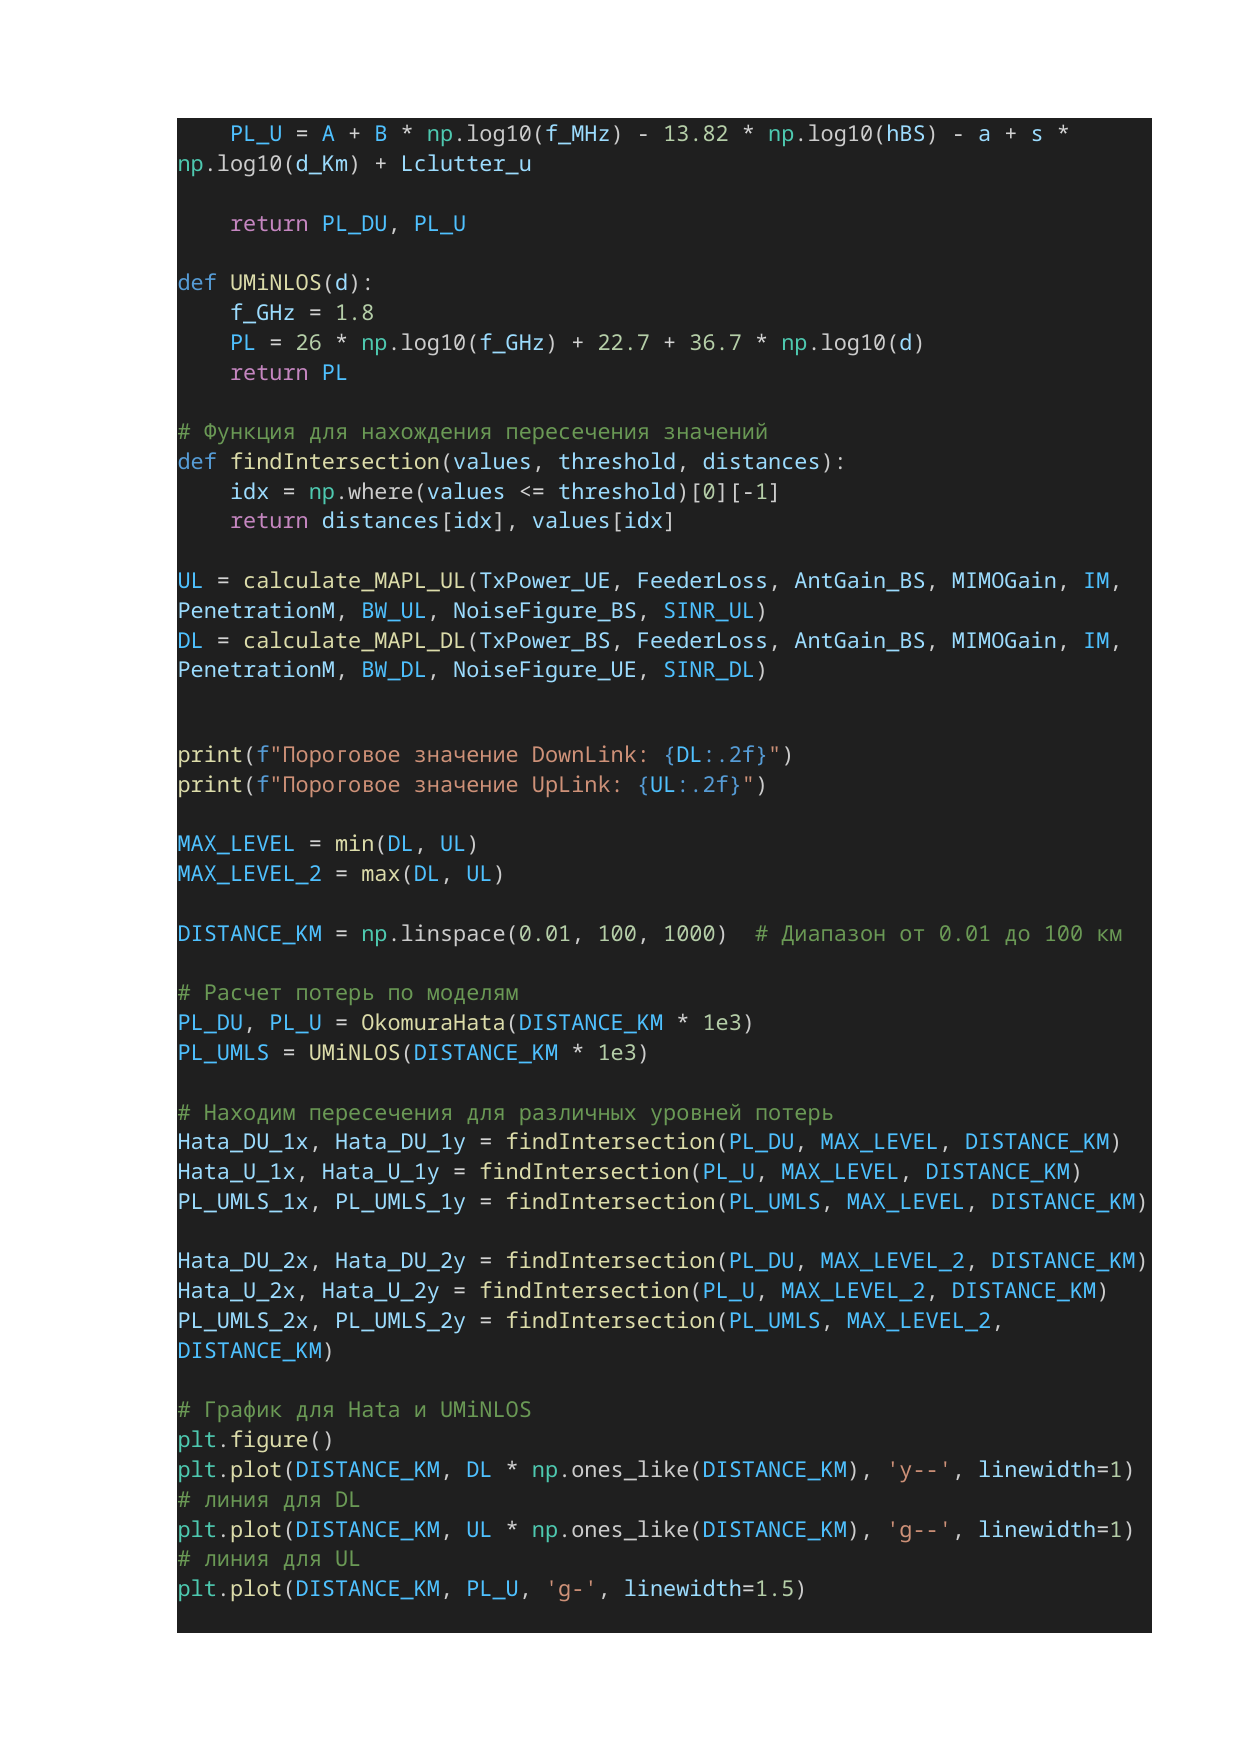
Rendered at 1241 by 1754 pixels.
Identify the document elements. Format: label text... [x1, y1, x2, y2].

text print(f"Пороговое значение DownLink: {DL:.2f}") [177, 739, 1152, 769]
text plt.plot(DISTANCE_KM, UL * np.ones_like(DISTANCE_KM), 'g--', linewidth=1) # линия для UL [177, 1513, 1152, 1573]
text PL_UMLS = UMiNLOS(DISTANCE_KM * 1e3) [177, 1037, 1152, 1067]
text def UMiNLOS(d): [177, 267, 1152, 297]
text PL = 26 * np.log10(f_GHz) + 22.7 + 36.7 * np.log10(d) [177, 327, 1152, 356]
text Hata_U_1x, Hata_U_1y = findIntersection(PL_U, MAX_LEVEL, DISTANCE_KM) [177, 1156, 1152, 1186]
text # График для Hata и UMiNLOS [177, 1394, 1152, 1424]
text return distances[idx], values[idx] [177, 505, 1152, 535]
text Hata_DU_1x, Hata_DU_1y = findIntersection(PL_DU, MAX_LEVEL, DISTANCE_KM) [177, 1126, 1152, 1156]
text idx = np.where(values <= threshold)[0][-1] [177, 476, 1152, 505]
text return PL_DU, PL_U [177, 207, 1152, 237]
text MAX_LEVEL = min(DL, UL) [177, 828, 1152, 858]
text print(f"Пороговое значение UpLink: {UL:.2f}") [177, 769, 1152, 798]
text UL = calculate_MAPL_UL(TxPower_UE, FeederLoss, AntGain_BS, MIMOGain, IM, PenetrationM, BW_UL, NoiseFigure_BS, SINR_UL) [177, 565, 1152, 624]
text Hata_U_2x, Hata_U_2y = findIntersection(PL_U, MAX_LEVEL_2, DISTANCE_KM) [177, 1275, 1152, 1305]
text f_GHz = 1.8 [177, 297, 1152, 327]
text return PL [177, 356, 1152, 386]
text PL_UMLS_1x, PL_UMLS_1y = findIntersection(PL_UMLS, MAX_LEVEL, DISTANCE_KM) [177, 1186, 1152, 1216]
text DL = calculate_MAPL_DL(TxPower_BS, FeederLoss, AntGain_BS, MIMOGain, IM, PenetrationM, BW_DL, NoiseFigure_UE, SINR_DL) [177, 624, 1152, 684]
text PL_U = A + B * np.log10(f_MHz) - 13.82 * np.log10(hBS) - a + s * np.log10(d_Km) + Lclutter_u [177, 118, 1152, 178]
text DISTANCE_KM = np.linspace(0.01, 100, 1000) # Диапазон от 0.01 до 100 км [177, 918, 1152, 947]
text PL_UMLS_2x, PL_UMLS_2y = findIntersection(PL_UMLS, MAX_LEVEL_2, DISTANCE_KM) [177, 1305, 1152, 1364]
text PL_DU, PL_U = OkomuraHata(DISTANCE_KM * 1e3) [177, 1007, 1152, 1037]
text # Расчет потерь по моделям [177, 977, 1152, 1007]
text plt.plot(DISTANCE_KM, PL_U, 'g-', linewidth=1.5) [177, 1573, 1152, 1603]
text MAX_LEVEL_2 = max(DL, UL) [177, 858, 1152, 888]
text plt.figure() [177, 1424, 1152, 1454]
text # Находим пересечения для различных уровней потерь [177, 1096, 1152, 1126]
text def findIntersection(values, threshold, distances): [177, 446, 1152, 476]
text # Функция для нахождения пересечения значений [177, 416, 1152, 446]
text Hata_DU_2x, Hata_DU_2y = findIntersection(PL_DU, MAX_LEVEL_2, DISTANCE_KM) [177, 1245, 1152, 1275]
text plt.plot(DISTANCE_KM, DL * np.ones_like(DISTANCE_KM), 'y--', linewidth=1) # линия для DL [177, 1454, 1152, 1513]
